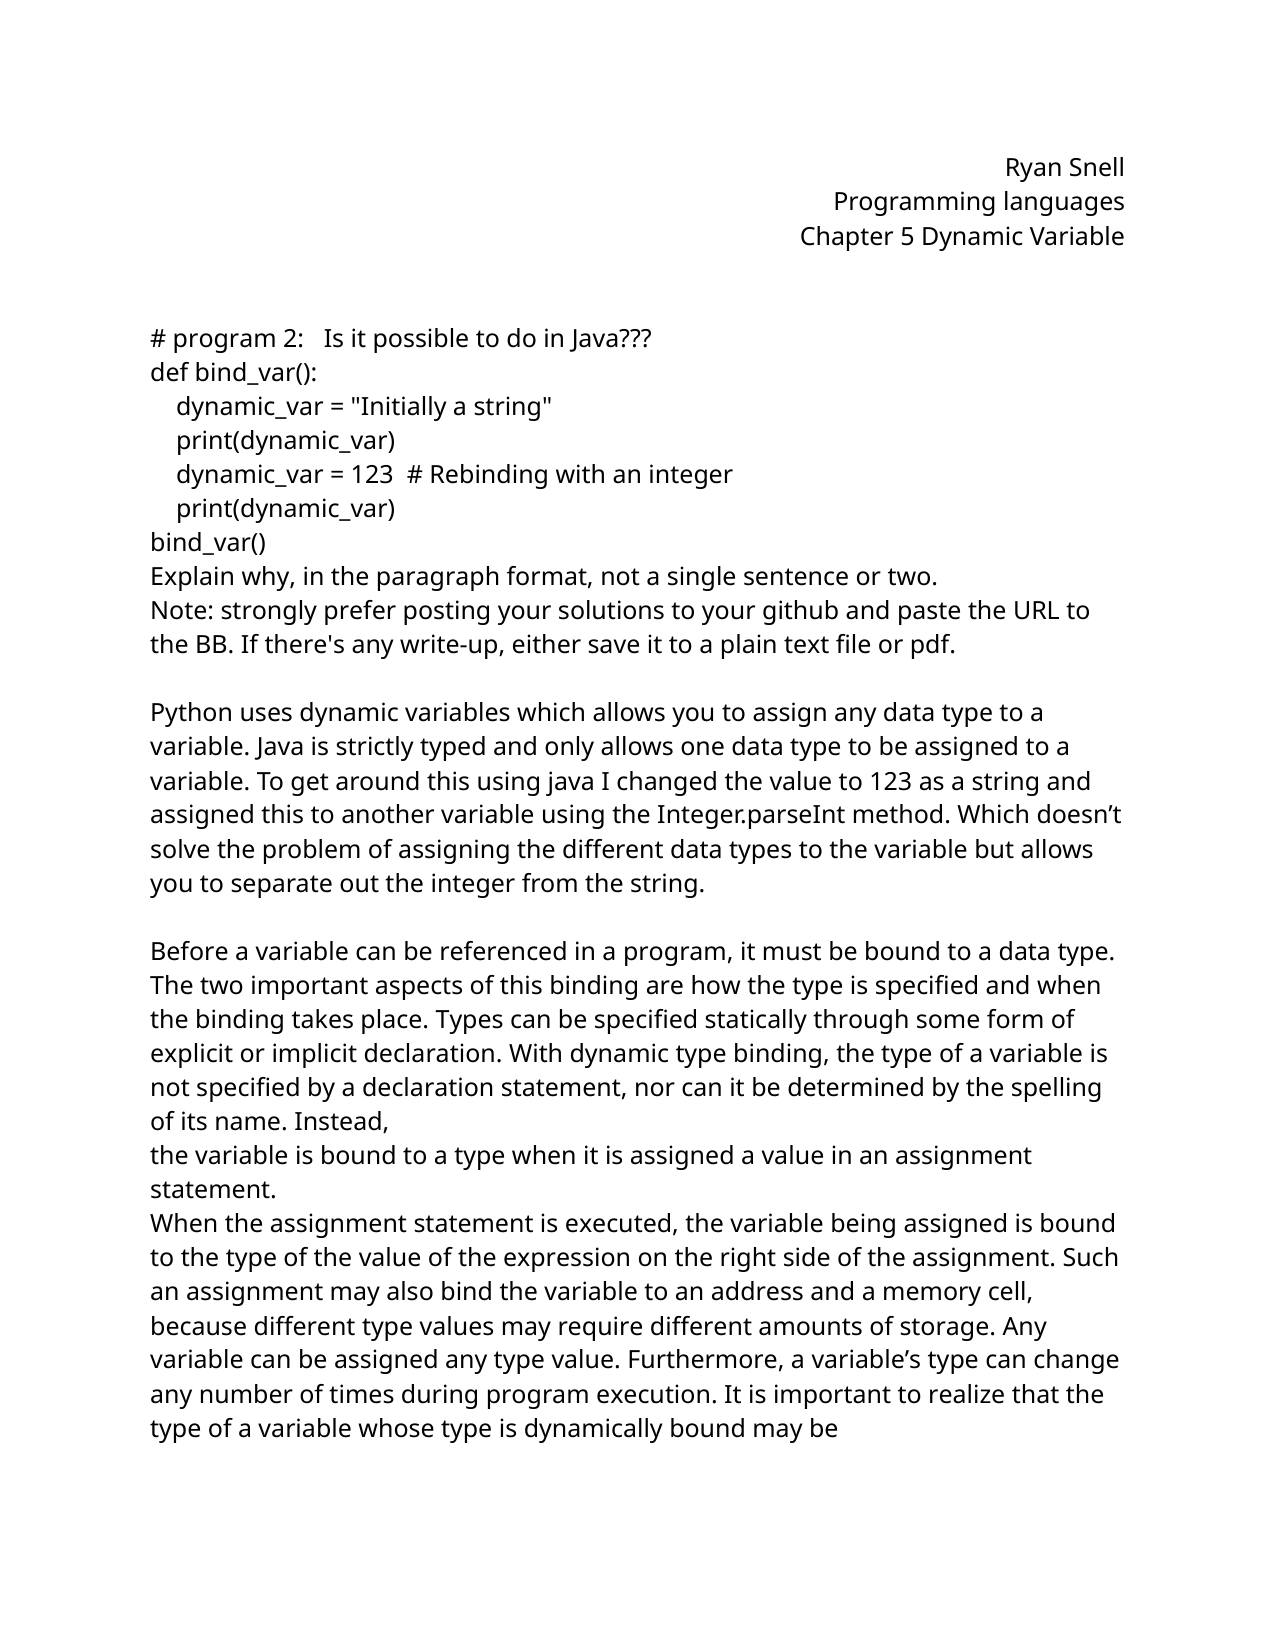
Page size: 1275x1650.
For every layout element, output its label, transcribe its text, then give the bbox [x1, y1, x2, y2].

text Python uses dynamic variables which allows you to assign any data type to a variable. Java is strictly typed and only allows one data type to be assigned to a variable. To get around this using java I changed the value to 123 as a string and assigned this to another variable using the Integer.parseInt method. Which doesn’t solve the problem of assigning the different data types to the variable but allows you to separate out the integer from the string. [150, 695, 1125, 899]
text bind_var() [150, 525, 1125, 559]
text Chapter 5 Dynamic Variable [150, 218, 1125, 252]
text When the assignment statement is executed, the variable being assigned is bound to the type of the value of the expression on the right side of the assignment. Such an assignment may also bind the variable to an address and a memory cell, because different type values may require different amounts of storage. Any variable can be assigned any type value. Furthermore, a variable’s type can change any number of times during program execution. It is important to realize that the type of a variable whose type is dynamically bound may be [150, 1206, 1125, 1444]
text Ryan Snell [150, 150, 1125, 184]
text Explain why, in the paragraph format, not a single sentence or two. [150, 559, 1125, 593]
text the variable is bound to a type when it is assigned a value in an assignment statement. [150, 1138, 1125, 1206]
text Note: strongly prefer posting your solutions to your github and paste the URL to the BB. If there's any write-up, either save it to a plain text file or pdf. [150, 593, 1125, 661]
text # program 2: Is it possible to do in Java??? def bind_var(): dynamic_var = "Initially a string" print(dynamic_var) dynamic_var = 123 # Rebinding with an integer print(dynamic_var) [150, 320, 1125, 525]
text Before a variable can be referenced in a program, it must be bound to a data type. The two important aspects of this binding are how the type is specified and when the binding takes place. Types can be specified statically through some form of explicit or implicit declaration. With dynamic type binding, the type of a variable is not specified by a declaration statement, nor can it be determined by the spelling of its name. Instead, [150, 933, 1125, 1138]
text Programming languages [150, 184, 1125, 218]
